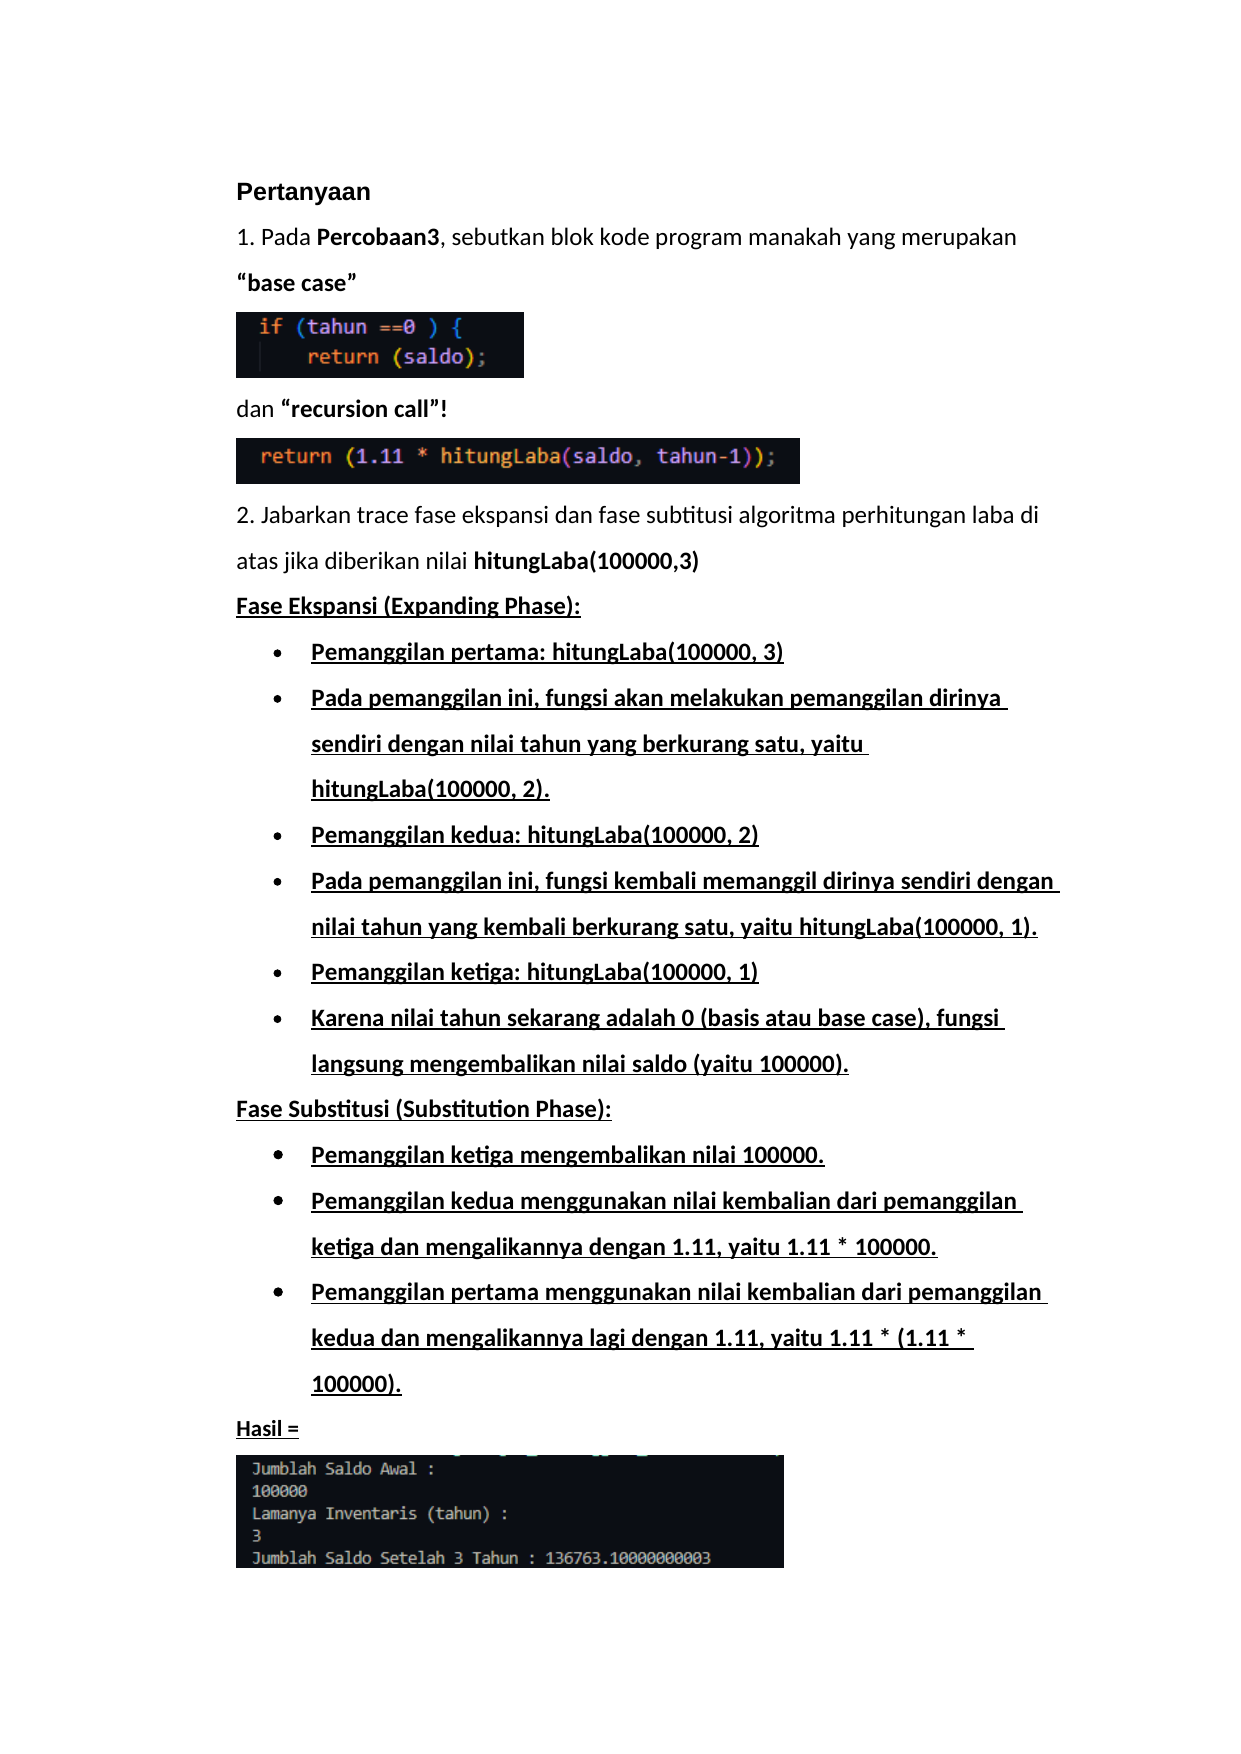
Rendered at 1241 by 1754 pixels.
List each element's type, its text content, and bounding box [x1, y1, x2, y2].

text dan “recursion call”! [236, 313, 1063, 424]
list Pemanggilan pertama: hitungLaba(100000, 3) [274, 636, 1063, 667]
text Fase Ekspansi (Expanding Phase): [236, 591, 1063, 621]
list Pemanggilan kedua: hitungLaba(100000, 2) [274, 819, 1063, 850]
list Pemanggilan ketiga: hitungLaba(100000, 1) [274, 956, 1063, 987]
list Pemanggilan kedua menggunakan nilai kembalian dari pemanggilan ketiga dan mengalikannya dengan 1.11, yaitu 1.11 * 100000. [274, 1185, 1063, 1261]
text Hasil = [236, 1414, 1063, 1442]
text Fase Substitusi (Substitution Phase): [236, 1093, 1063, 1124]
list Pada pemanggilan ini, fungsi kembali memanggil dirinya sendiri dengan nilai tahun yang kembali berkurang satu, yaitu hitungLaba(100000, 1). [274, 865, 1063, 941]
picture [236, 312, 524, 378]
picture [236, 1455, 784, 1568]
list Karena nilai tahun sekarang adalah 0 (basis atau base case), fungsi langsung mengembalikan nilai saldo (yaitu 100000). [274, 1002, 1063, 1078]
list Pada pemanggilan ini, fungsi akan melakukan pemanggilan dirinya sendiri dengan nilai tahun yang berkurang satu, yaitu hitungLaba(100000, 2). [274, 682, 1063, 804]
text Pertanyaan 1. Pada Percobaan3, sebutkan blok kode program manakah yang merupakan “base case” [236, 177, 1063, 297]
text 2. Jabarkan trace fase ekspansi dan fase subtitusi algoritma perhitungan laba di atas jika diberikan nilai hitungLaba(100000,3) [236, 439, 1063, 575]
list Pemanggilan ketiga mengembalikan nilai 100000. [274, 1139, 1063, 1170]
list Pemanggilan pertama menggunakan nilai kembalian dari pemanggilan kedua dan mengalikannya lagi dengan 1.11, yaitu 1.11 * (1.11 * 100000). [274, 1276, 1063, 1398]
picture [236, 438, 800, 484]
